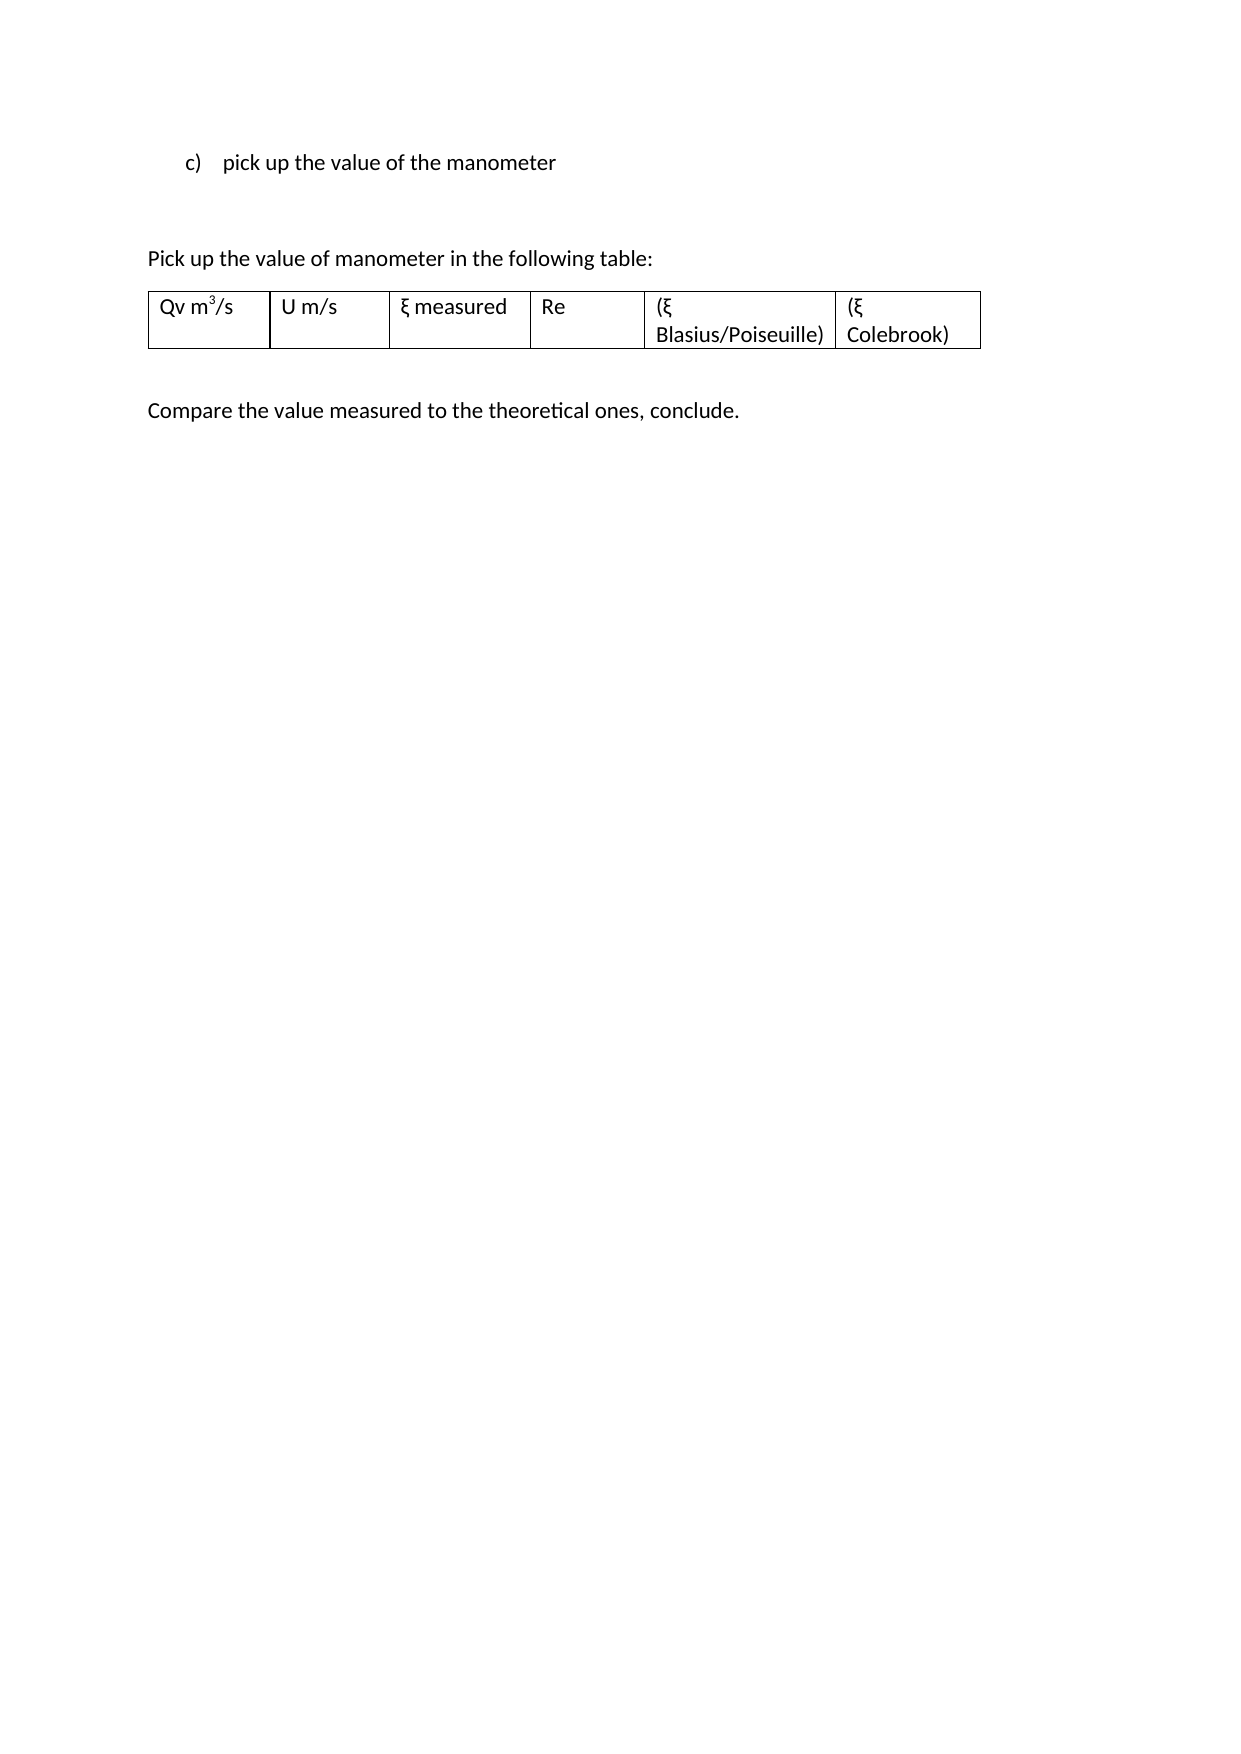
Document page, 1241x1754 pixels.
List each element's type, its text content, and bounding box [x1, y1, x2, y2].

text Pick up the value of manometer in the following table: [148, 244, 1093, 272]
list pick up the value of the manometer [185, 148, 1093, 176]
table_header Qv m3/s [149, 292, 269, 348]
text Compare the value measured to the theoretical ones, conclude. [148, 396, 1093, 424]
table_header (ξ Colebrook) [836, 292, 980, 348]
table_header U m/s [271, 292, 389, 348]
table_header (ξ Blasius/Poiseuille) [645, 292, 835, 348]
table_header ξ measured [390, 292, 530, 348]
table_header Re [531, 292, 644, 348]
